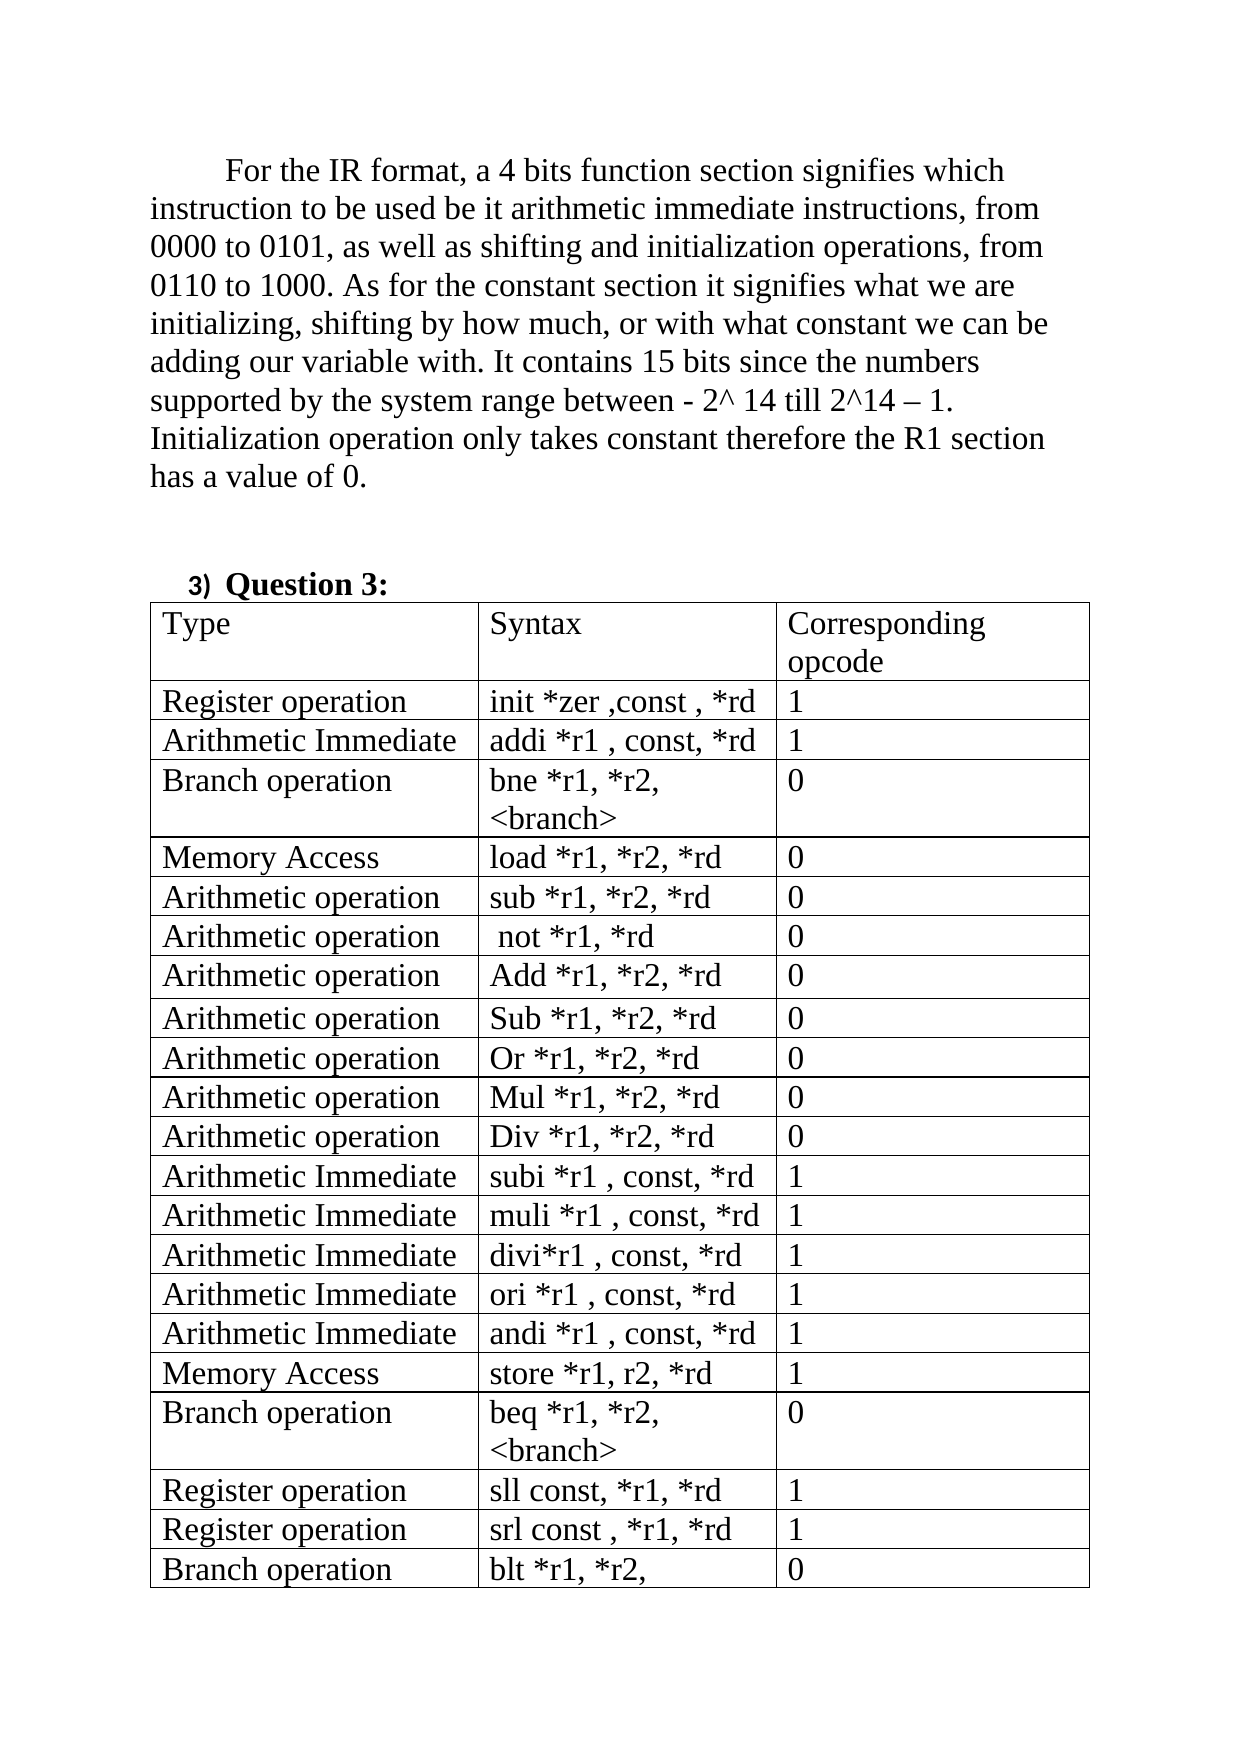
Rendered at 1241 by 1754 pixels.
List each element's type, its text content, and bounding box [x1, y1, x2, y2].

table_cell Sub *r1, *r2, *rd [479, 999, 776, 1037]
table_header Type [151, 603, 478, 680]
table_cell Memory Access [151, 1353, 478, 1391]
table_cell Mul *r1, *r2, *rd [479, 1078, 776, 1116]
table_cell 1 [777, 1156, 1089, 1194]
table_cell 1 [777, 1314, 1089, 1352]
table_cell Register operation [151, 1470, 478, 1508]
table_cell Add *r1, *r2, *rd [479, 956, 776, 998]
table_cell ori *r1 , const, *rd [479, 1274, 776, 1313]
table_cell Register operation [151, 681, 478, 719]
table_cell Arithmetic Immediate [151, 1235, 478, 1273]
table_cell divi*r1 , const, *rd [479, 1235, 776, 1273]
table_cell 0 [777, 877, 1089, 915]
table_cell 1 [777, 1196, 1089, 1234]
table_cell store *r1, r2, *rd [479, 1353, 776, 1391]
table_cell bne *r1, *r2, <branch> [479, 760, 776, 836]
table_cell Arithmetic operation [151, 956, 478, 998]
table_header Corresponding opcode [777, 603, 1089, 680]
table_cell Branch operation [151, 1549, 478, 1587]
table_cell 1 [777, 1353, 1089, 1391]
table_cell 1 [777, 720, 1089, 759]
table_cell 0 [777, 1078, 1089, 1116]
table_cell 0 [777, 916, 1089, 954]
table_cell Branch operation [151, 1393, 478, 1469]
table_cell Or *r1, *r2, *rd [479, 1038, 776, 1076]
text For the IR format, a 4 bits function section signifies which instruction to be used be it arithmetic immediate instructions, from 0000 to 0101, as well as shifting and initialization operations, from 0110 to 1000. As for the constant section it signifies what we are initializing, shifting by how much, or with what constant we can be adding our variable with. It contains 15 bits since the numbers supported by the system range between - 2^ 14 till 2^14 – 1. Initialization operation only takes constant therefore the R1 section has a value of 0. [150, 150, 1090, 495]
table_cell Arithmetic Immediate [151, 1196, 478, 1234]
table_cell subi *r1 , const, *rd [479, 1156, 776, 1194]
table_cell Div *r1, *r2, *rd [479, 1117, 776, 1155]
table_cell Arithmetic Immediate [151, 1314, 478, 1352]
table_cell 0 [777, 1117, 1089, 1155]
table_cell Memory Access [151, 838, 478, 876]
table_cell muli *r1 , const, *rd [479, 1196, 776, 1234]
table_cell 1 [777, 1510, 1089, 1548]
table_cell 0 [777, 1038, 1089, 1076]
table_cell Arithmetic operation [151, 999, 478, 1037]
table_cell 0 [777, 956, 1089, 998]
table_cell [479, 1549, 776, 1587]
table_cell 1 [777, 681, 1089, 719]
table_cell Arithmetic operation [151, 877, 478, 915]
table_cell srl const , *r1, *rd [479, 1510, 776, 1548]
table_cell Arithmetic operation [151, 916, 478, 954]
table_cell not *r1, *rd [479, 916, 776, 954]
table_cell 0 [777, 1549, 1089, 1587]
table_cell Arithmetic Immediate [151, 1156, 478, 1194]
table_cell Arithmetic operation [151, 1038, 478, 1076]
table_cell 0 [777, 999, 1089, 1037]
table_cell Arithmetic Immediate [151, 720, 478, 759]
table_cell 1 [777, 1274, 1089, 1313]
table_cell 0 [777, 760, 1089, 836]
table_cell 1 [777, 1235, 1089, 1273]
table_cell 1 [777, 1470, 1089, 1508]
table_cell load *r1, *r2, *rd [479, 838, 776, 876]
table_cell addi *r1 , const, *rd [479, 720, 776, 759]
table_cell Register operation [151, 1510, 478, 1548]
table_cell Branch operation [151, 760, 478, 836]
table_header Syntax [479, 603, 776, 680]
table_cell 0 [777, 1393, 1089, 1469]
table_cell init *zer ,const , *rd [479, 681, 776, 719]
table_cell sub *r1, *r2, *rd [479, 877, 776, 915]
table_cell Arithmetic Immediate [151, 1274, 478, 1313]
list Question 3: [187, 564, 1090, 602]
table_cell andi *r1 , const, *rd [479, 1314, 776, 1352]
table_cell sll const, *r1, *rd [479, 1470, 776, 1508]
table_cell Arithmetic operation [151, 1078, 478, 1116]
table_cell 0 [777, 838, 1089, 876]
table_cell beq *r1, *r2, <branch> [479, 1393, 776, 1469]
table_cell Arithmetic operation [151, 1117, 478, 1155]
